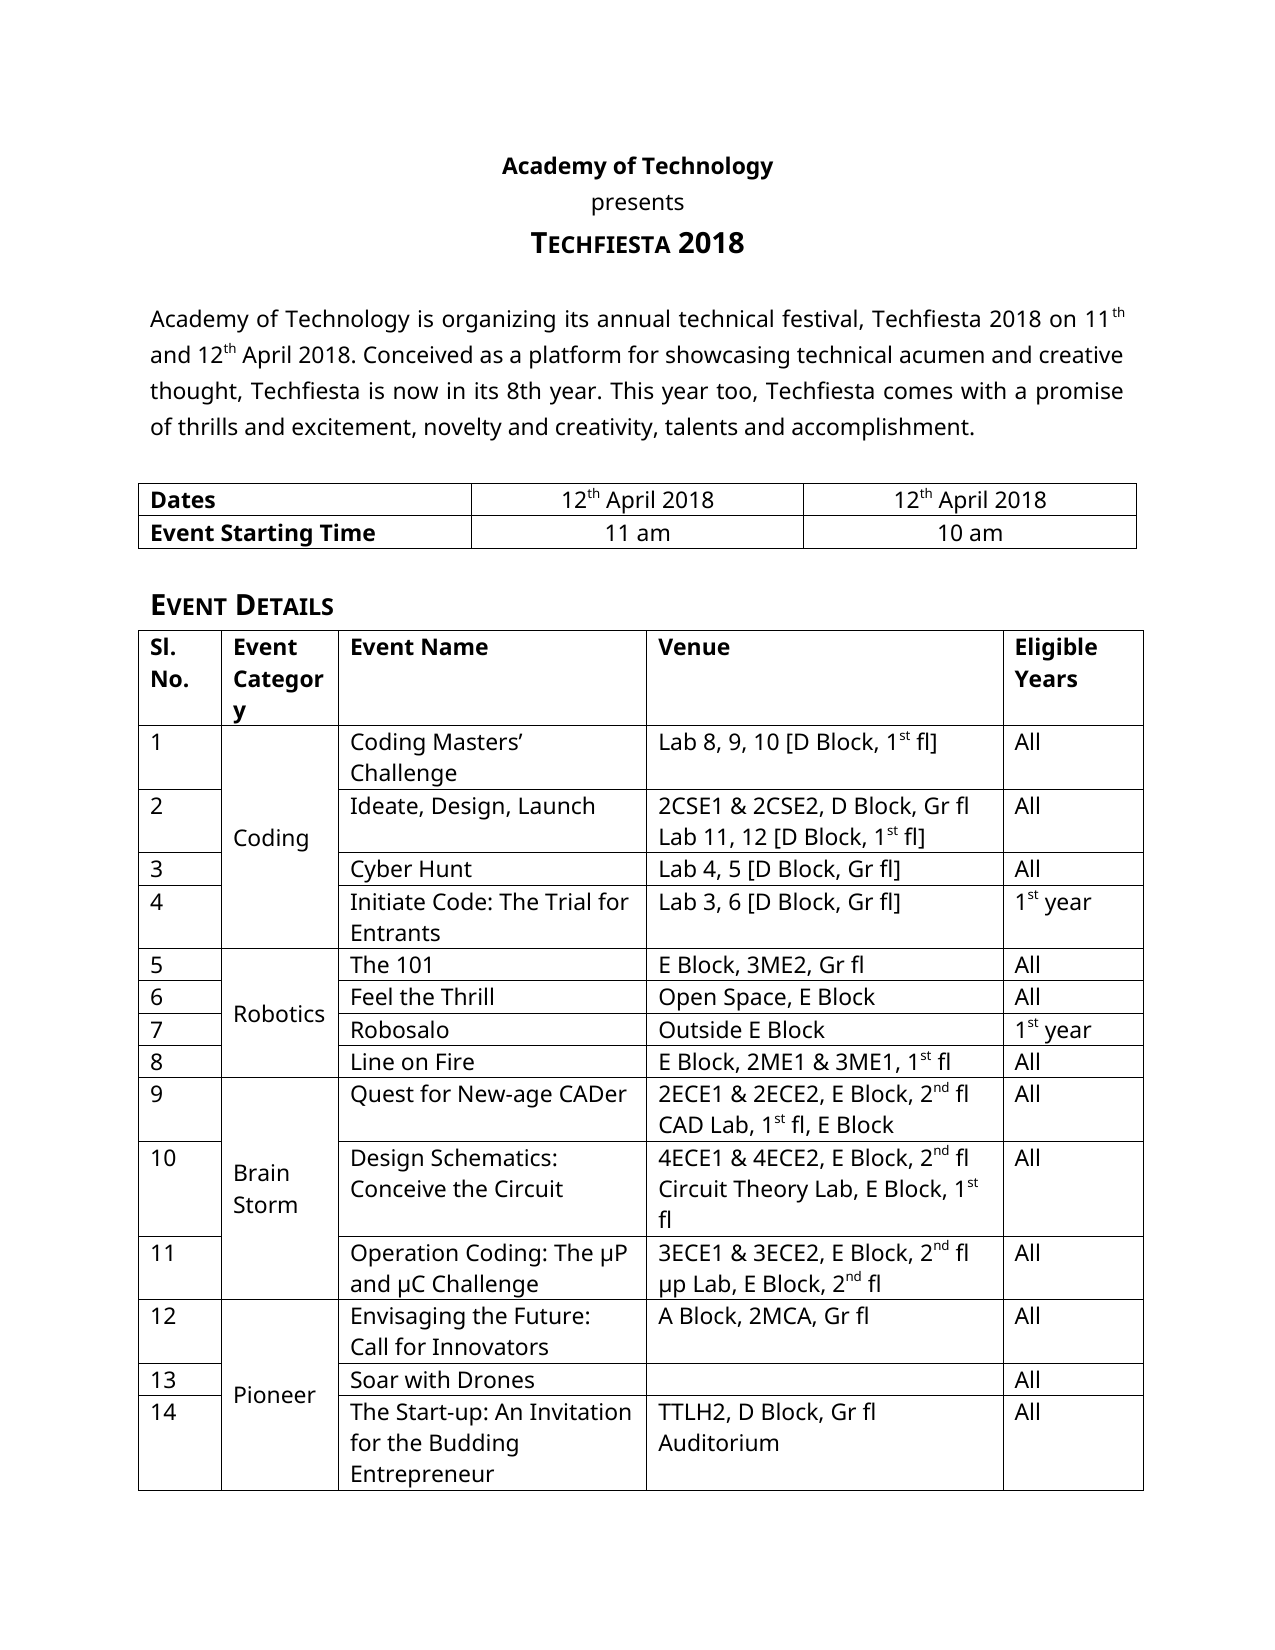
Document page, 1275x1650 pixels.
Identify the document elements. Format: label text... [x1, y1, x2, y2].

table_cell Robotics [222, 949, 338, 1077]
table_cell [647, 1364, 1003, 1395]
table_cell 11 [139, 1237, 221, 1299]
table_cell Coding Masters’ Challenge [339, 726, 646, 789]
table_header 12th April 2018 [472, 484, 803, 515]
table_cell A Block, 2MCA, Gr fl [647, 1300, 1003, 1363]
text Academy of Technology [150, 150, 1125, 181]
table_cell Feel the Thrill [339, 981, 646, 1013]
table_cell Initiate Code: The Trial for Entrants [339, 886, 646, 948]
table_cell All [1004, 981, 1143, 1013]
table_cell 11 am [472, 516, 803, 548]
table_cell Cyber Hunt [339, 853, 646, 884]
table_cell Quest for New-age CADer [339, 1078, 646, 1141]
table_cell All [1004, 1237, 1143, 1299]
table_cell E Block, 3ME2, Gr fl [647, 949, 1003, 980]
table_cell Line on Fire [339, 1046, 646, 1077]
table_cell Design Schematics: Conceive the Circuit [339, 1142, 646, 1236]
table_cell All [1004, 1300, 1143, 1363]
text Techfiesta 2018 [150, 222, 1125, 262]
table_header Event Category [222, 631, 338, 725]
table_cell Event Starting Time [139, 516, 471, 548]
table_cell 6 [139, 981, 221, 1013]
table_cell 12 [139, 1300, 221, 1363]
table_cell Brain Storm [222, 1078, 338, 1299]
table_cell 14 [139, 1396, 221, 1490]
table_cell 9 [139, 1078, 221, 1141]
table_cell All [1004, 1142, 1143, 1236]
table_cell 3ECE1 & 3ECE2, E Block, 2nd fl µp Lab, E Block, 2nd fl [647, 1237, 1003, 1299]
table_cell 2ECE1 & 2ECE2, E Block, 2nd fl CAD Lab, 1st fl, E Block [647, 1078, 1003, 1141]
table_cell All [1004, 1396, 1143, 1490]
table_cell The 101 [339, 949, 646, 980]
table_cell Open Space, E Block [647, 981, 1003, 1013]
table_cell 4ECE1 & 4ECE2, E Block, 2nd fl Circuit Theory Lab, E Block, 1st fl [647, 1142, 1003, 1236]
table_cell All [1004, 726, 1143, 789]
table_header Eligible Years [1004, 631, 1143, 725]
table_cell All [1004, 790, 1143, 852]
table_cell 7 [139, 1014, 221, 1045]
table_cell Outside E Block [647, 1014, 1003, 1045]
text Event Details [150, 585, 1125, 624]
table_cell 1st year [1004, 886, 1143, 948]
table_header Sl. No. [139, 631, 221, 725]
table_cell Pioneer [222, 1300, 338, 1490]
text presents [150, 186, 1125, 217]
table_header Dates [139, 484, 471, 515]
table_cell 10 am [804, 516, 1136, 548]
table_cell Envisaging the Future: Call for Innovators [339, 1300, 646, 1363]
table_cell 4 [139, 886, 221, 948]
table_cell All [1004, 1078, 1143, 1141]
table_cell 8 [139, 1046, 221, 1077]
table_cell Lab 4, 5 [D Block, Gr fl] [647, 853, 1003, 884]
table_header Event Name [339, 631, 646, 725]
table_cell Coding [222, 726, 338, 948]
table_cell Ideate, Design, Launch [339, 790, 646, 852]
table_cell Lab 8, 9, 10 [D Block, 1st fl] [647, 726, 1003, 789]
table_cell 2 [139, 790, 221, 852]
table_cell The Start-up: An Invitation for the Budding Entrepreneur [339, 1396, 646, 1490]
table_cell 5 [139, 949, 221, 980]
table_cell 3 [139, 853, 221, 884]
table_cell E Block, 2ME1 & 3ME1, 1st fl [647, 1046, 1003, 1077]
table_cell All [1004, 1046, 1143, 1077]
table_cell All [1004, 853, 1143, 884]
text Academy of Technology is organizing its annual technical festival, Techfiesta 2018 on 11th and 12th April 2018. Conceived as a platform for showcasing technical acumen and creative thought, Techfiesta is now in its 8th year. This year too, Techfiesta comes with a promise of thrills and excitement, novelty and creativity, talents and accomplishment. [150, 303, 1125, 442]
table_cell TTLH2, D Block, Gr fl Auditorium [647, 1396, 1003, 1490]
table_cell Soar with Drones [339, 1364, 646, 1395]
table_cell All [1004, 1364, 1143, 1395]
table_cell 1 [139, 726, 221, 789]
table_header Venue [647, 631, 1003, 725]
table_cell Robosalo [339, 1014, 646, 1045]
table_cell 2CSE1 & 2CSE2, D Block, Gr fl Lab 11, 12 [D Block, 1st fl] [647, 790, 1003, 852]
table_header 12th April 2018 [804, 484, 1136, 515]
table_cell Lab 3, 6 [D Block, Gr fl] [647, 886, 1003, 948]
table_cell Operation Coding: The µP and µC Challenge [339, 1237, 646, 1299]
table_cell 10 [139, 1142, 221, 1236]
table_cell 1st year [1004, 1014, 1143, 1045]
table_cell 13 [139, 1364, 221, 1395]
table_cell All [1004, 949, 1143, 980]
